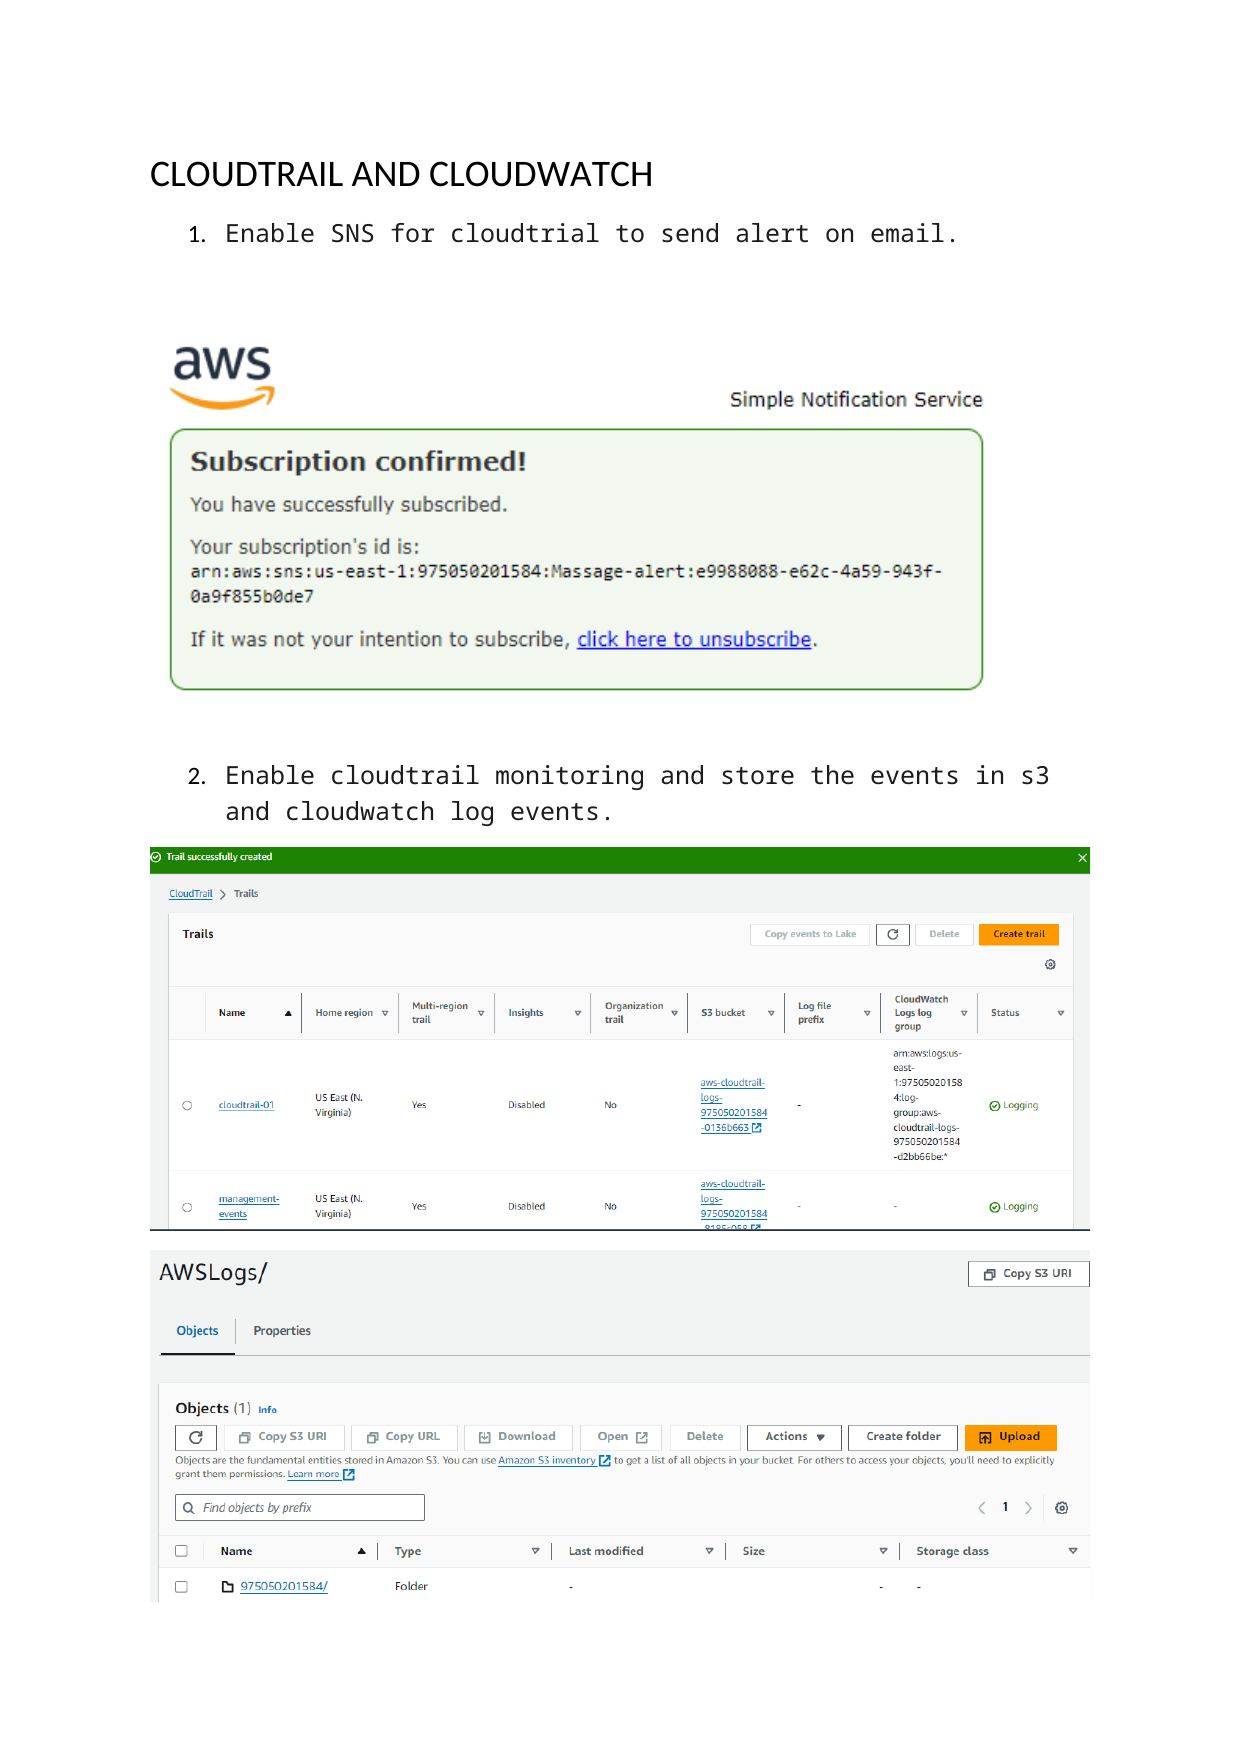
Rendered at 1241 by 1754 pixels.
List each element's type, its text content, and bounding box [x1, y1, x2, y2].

list Enable SNS for cloudtrial to send alert on email. [187, 216, 1090, 250]
list Enable cloudtrail monitoring and store the events in s3 and cloudwatch log events. [187, 757, 1090, 828]
text CLOUDTRAIL AND CLOUDWATCH [150, 150, 1090, 196]
picture [150, 1250, 1091, 1602]
picture [150, 316, 1024, 739]
picture [150, 847, 1091, 1231]
